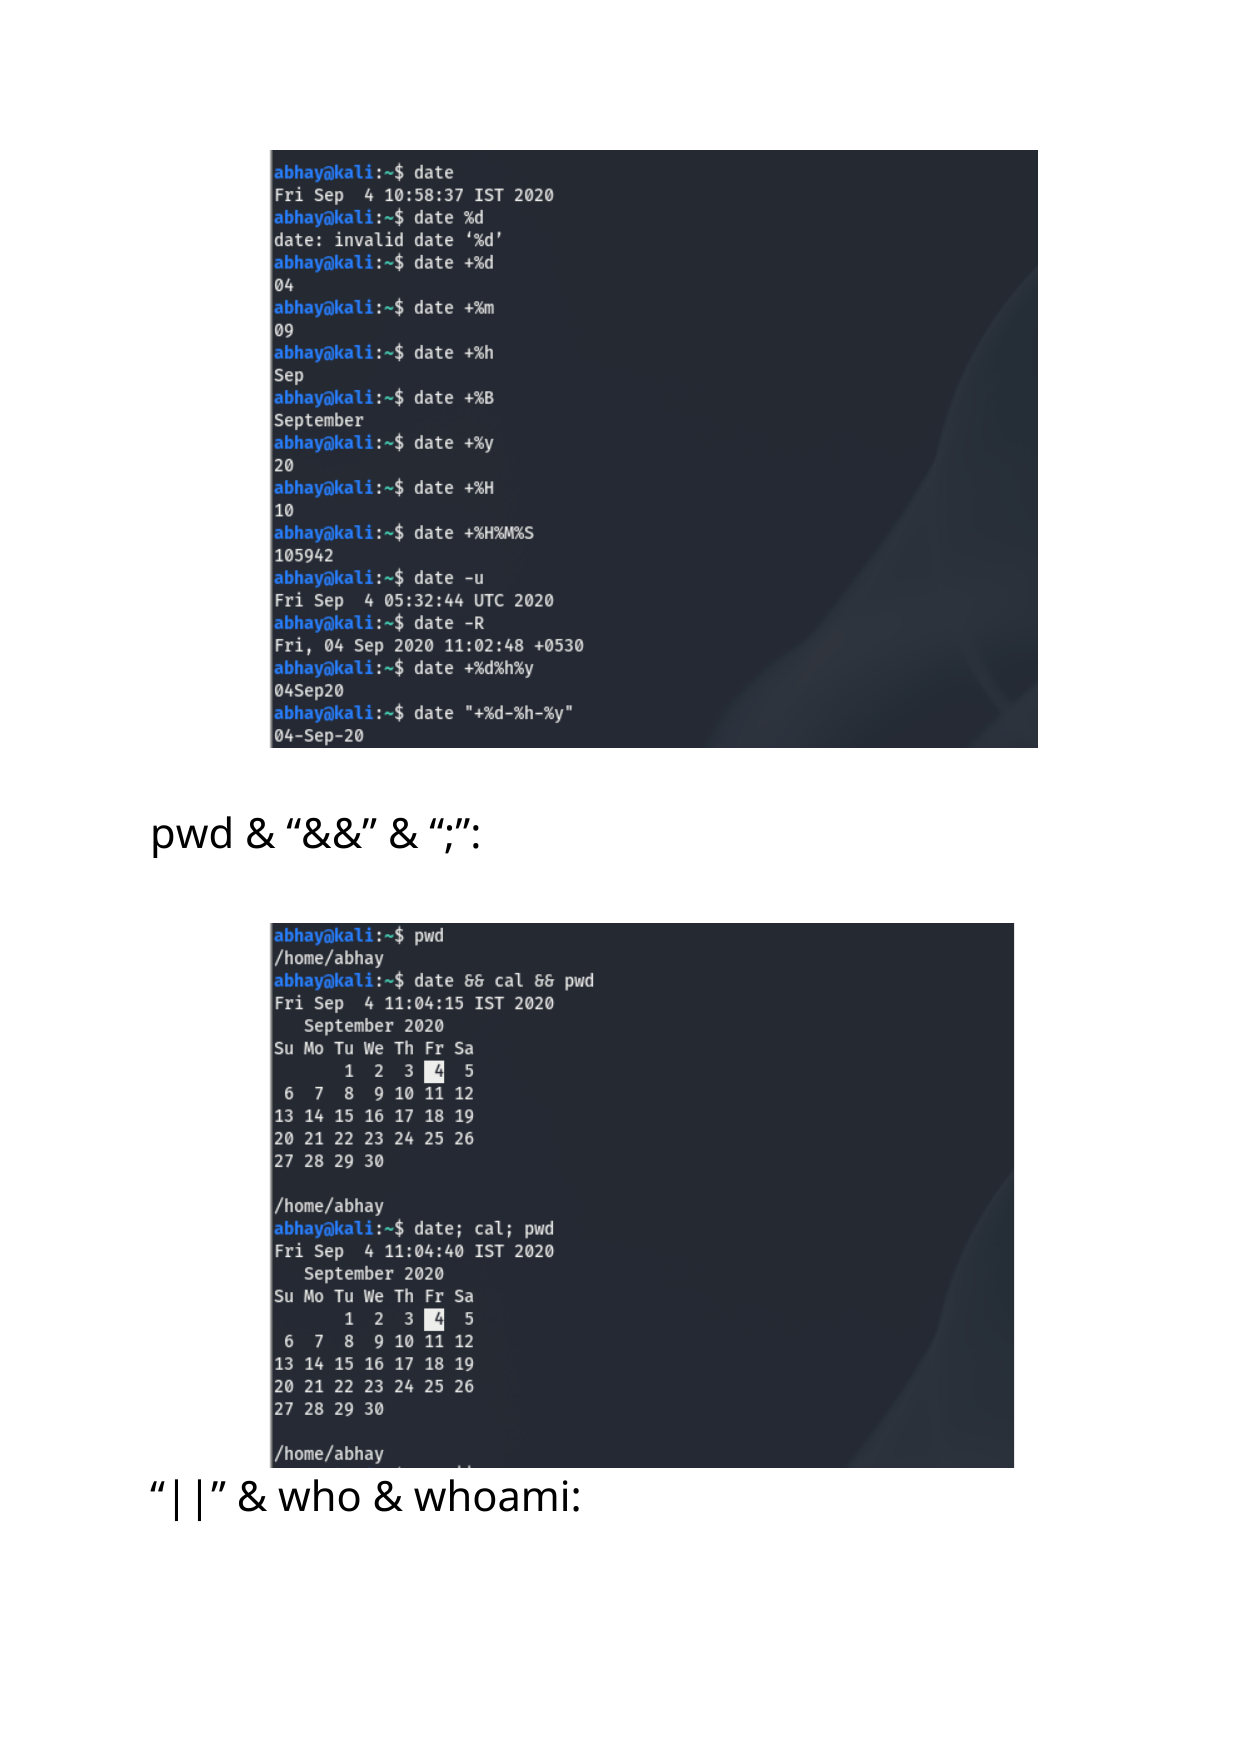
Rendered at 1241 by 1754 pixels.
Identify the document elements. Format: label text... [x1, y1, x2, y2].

text “||” & who & whoami: [150, 1467, 1090, 1524]
picture [269, 923, 1015, 1468]
picture [269, 150, 1038, 748]
text pwd & “&&” & “;”: [150, 804, 1090, 861]
